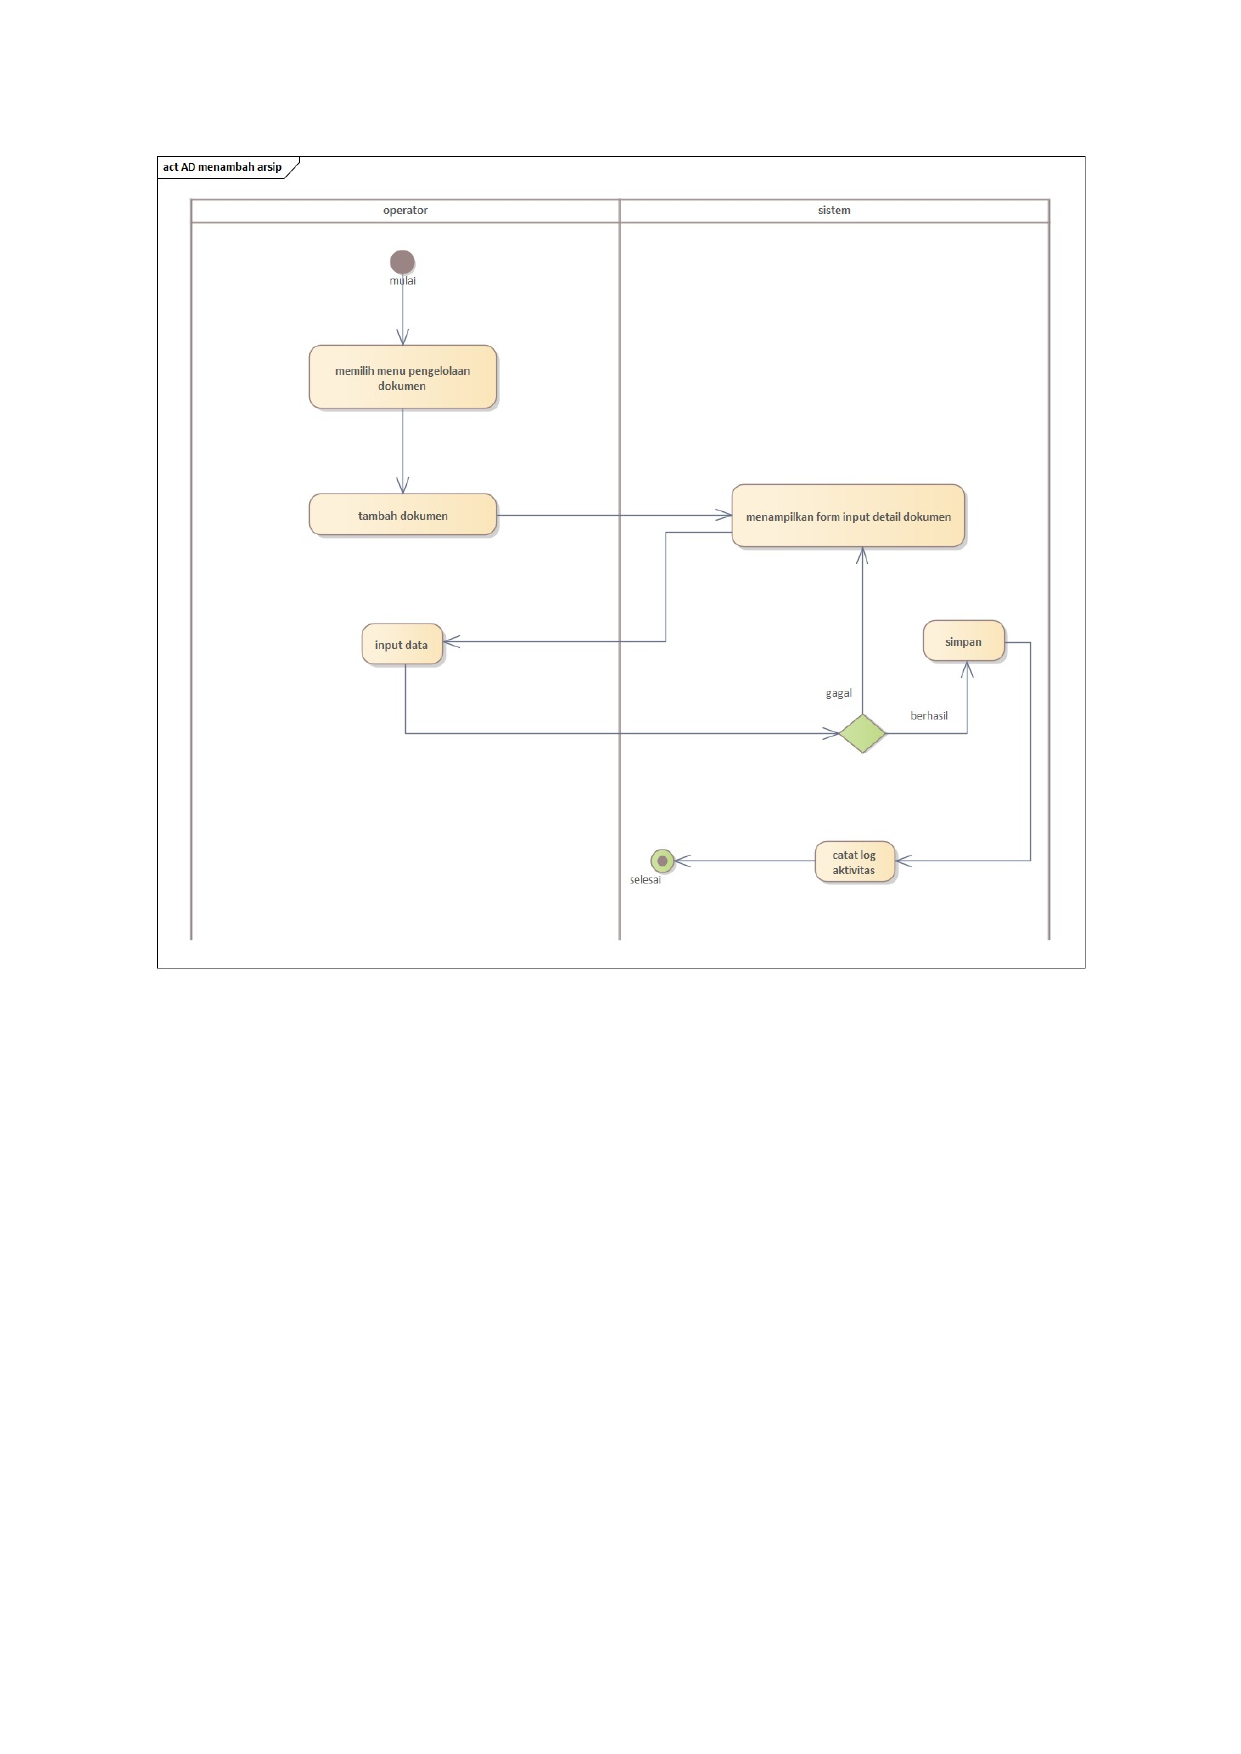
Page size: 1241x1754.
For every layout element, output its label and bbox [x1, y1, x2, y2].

picture [150, 150, 1091, 974]
